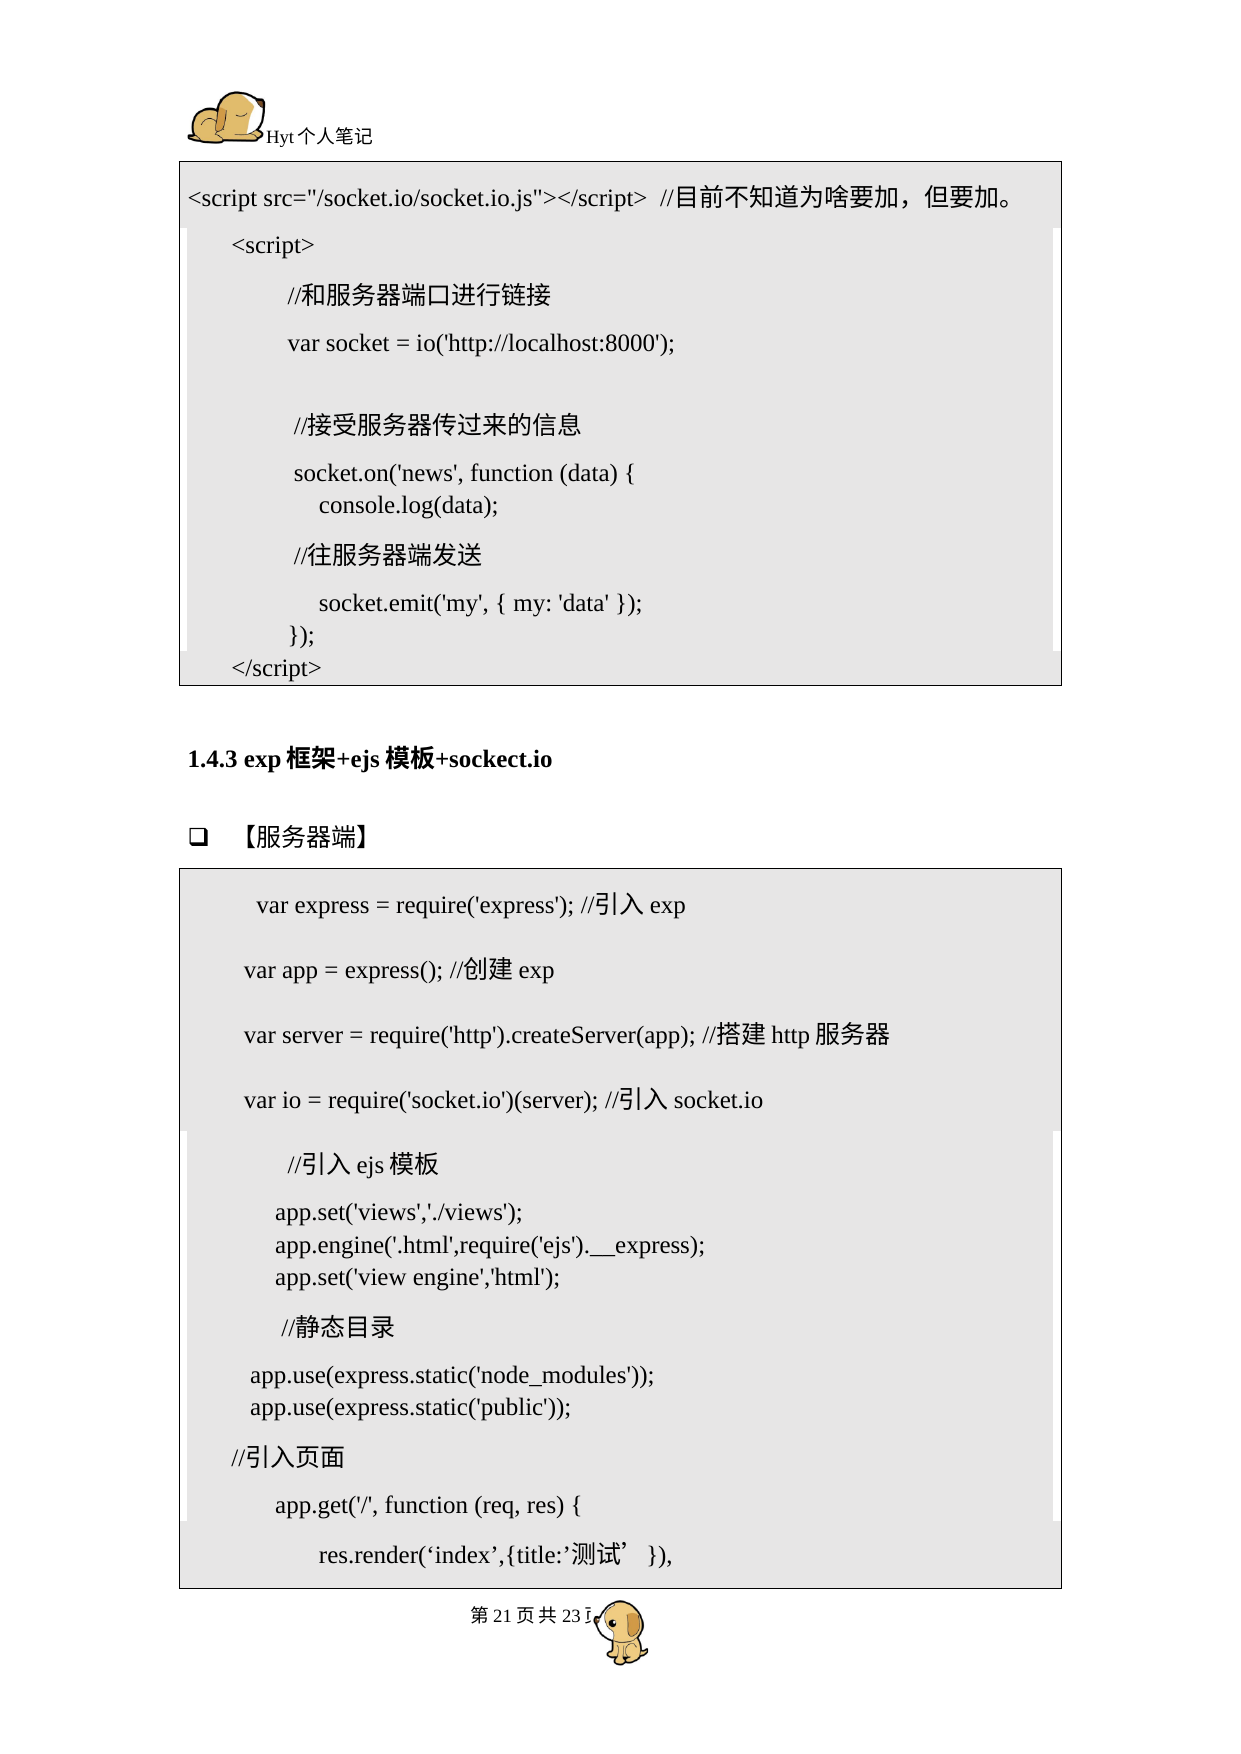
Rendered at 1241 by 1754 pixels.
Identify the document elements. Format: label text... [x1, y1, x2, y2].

text //引入ejs模板 app.set('views','./views'); app.engine('.html',require('ejs').__express); app.set('view engine','html'); [187, 1131, 1053, 1293]
text </script> [180, 648, 1061, 685]
text //和服务器端口进行链接 [187, 261, 1053, 326]
text //引入页面 [187, 1423, 1053, 1488]
text //往服务器端发送 [187, 521, 1053, 586]
text app.get('/', function (req, res) { [187, 1488, 1053, 1518]
text var express = require('express'); //引入exp var app = express(); //创建exp var server = require('http').createServer(app); //搭建http服务器 var io = require('socket.io')(server); //引入socket.io [180, 869, 1061, 1131]
text socket.on('news', function (data) { [187, 456, 1053, 488]
subtitle 1.4.3 exp框架+ejs模板+sockect.io [187, 724, 1053, 789]
text socket.emit('my', { my: 'data' }); [187, 586, 1053, 618]
picture [187, 90, 266, 144]
text <script> [187, 228, 1053, 261]
text res.render(‘index’,{title:’测试’}), [180, 1518, 1061, 1588]
text //静态目录 app.use(express.static('node_modules')); app.use(express.static('public')); [187, 1293, 1053, 1423]
text <script src="/socket.io/socket.io.js"></script> //目前不知道为啥要加，但要加。 [180, 162, 1061, 228]
list 【服务器端】 [187, 803, 1053, 868]
text console.log(data); [187, 488, 1053, 521]
picture [590, 1600, 649, 1666]
text //接受服务器传过来的信息 [187, 391, 1053, 456]
text var socket = io('http://localhost:8000'); [187, 326, 1053, 358]
text }); [187, 618, 1053, 648]
